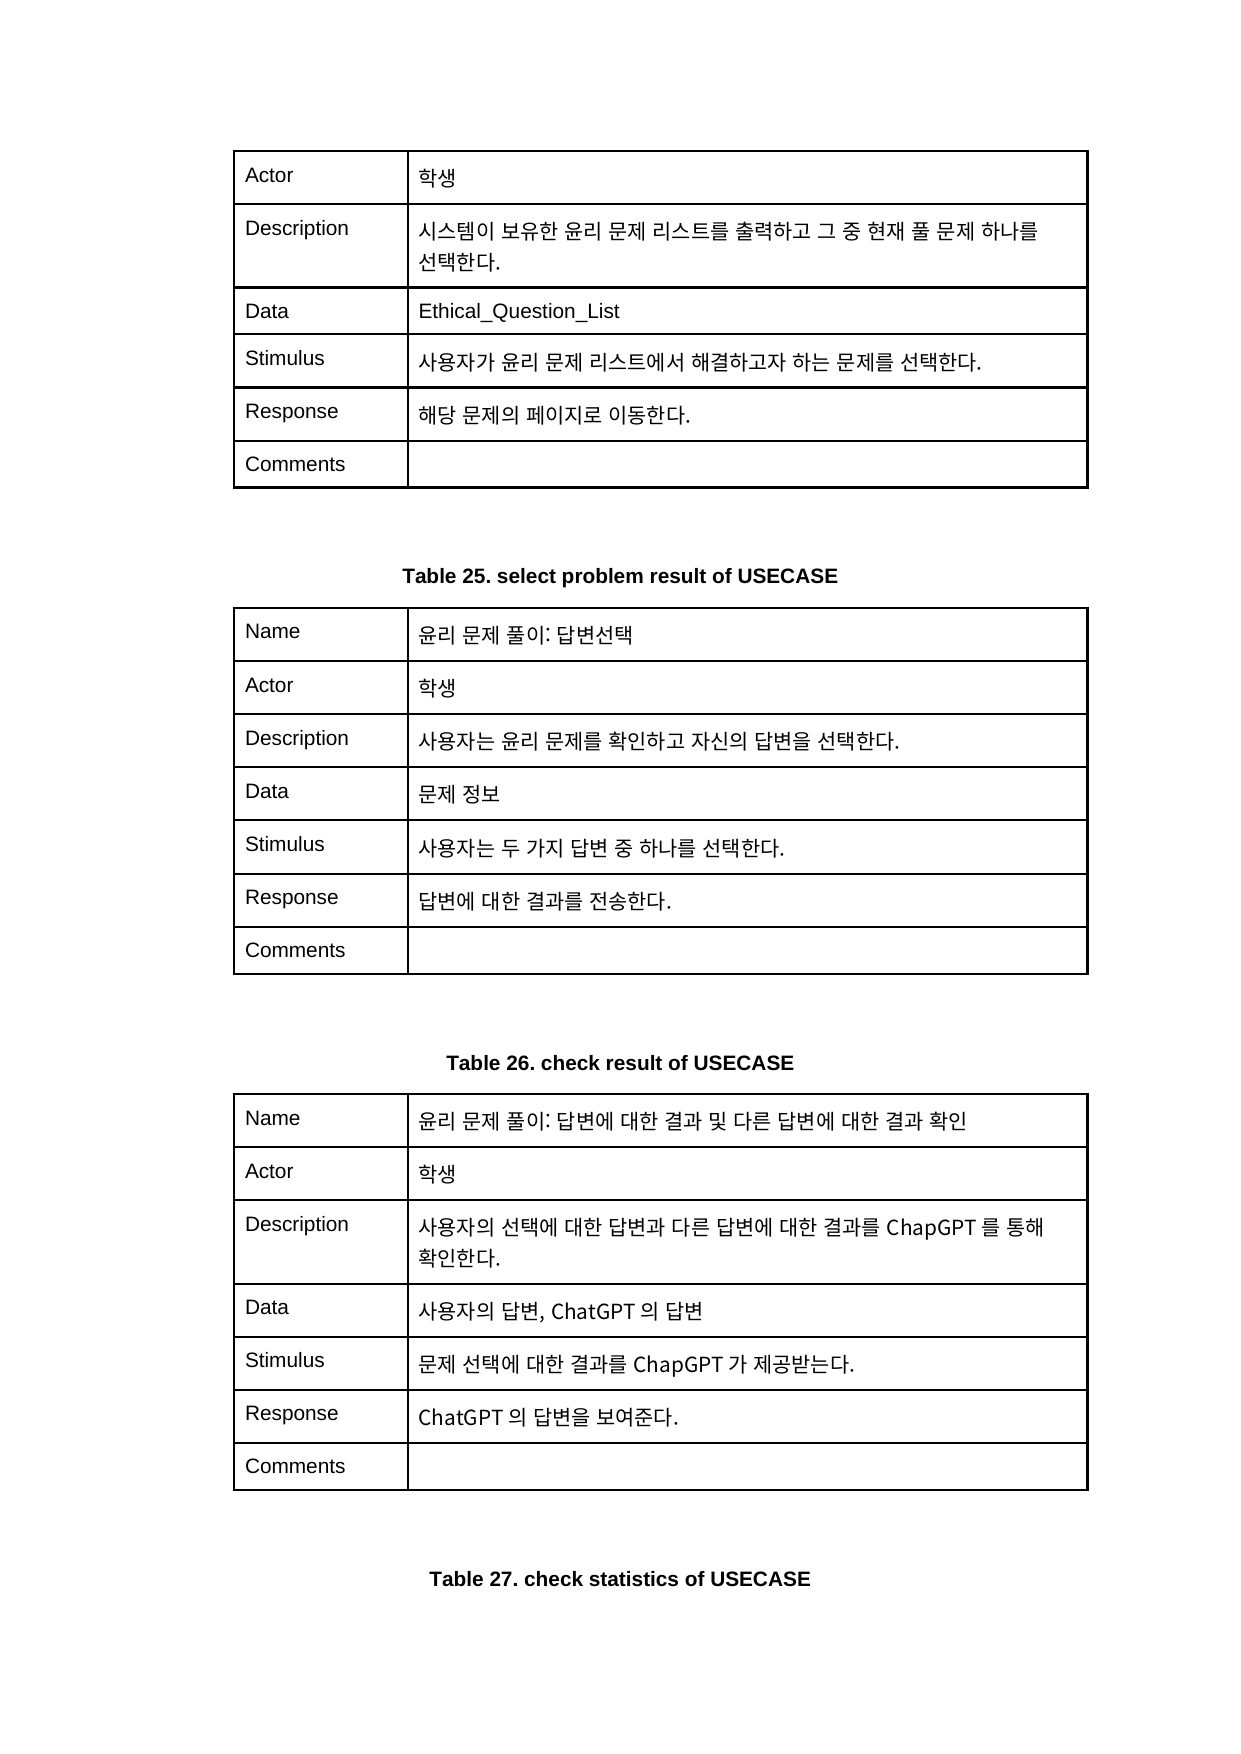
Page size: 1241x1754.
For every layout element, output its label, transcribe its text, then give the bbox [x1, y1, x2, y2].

table_cell Stimulus [235, 335, 407, 386]
table_cell 문제 정보 [409, 768, 1086, 819]
table_cell 학생 [409, 662, 1086, 713]
table_header Name [235, 1095, 407, 1146]
table_header Name [235, 609, 407, 660]
table_cell [409, 442, 1086, 486]
table_cell 학생 [409, 152, 1086, 203]
table_cell 학생 [409, 1148, 1086, 1199]
table_cell Response [235, 1391, 407, 1442]
table_header 윤리 문제 풀이: 답변선택 [409, 609, 1086, 660]
text Table 26. check result of USECASE [150, 1050, 1090, 1074]
table_cell ChatGPT의 답변을 보여준다. [409, 1391, 1086, 1442]
table_cell Data [235, 289, 407, 333]
table_cell Stimulus [235, 821, 407, 872]
table_cell [409, 1444, 1086, 1489]
table_cell Actor [235, 662, 407, 713]
table_cell Description [235, 205, 407, 286]
table_cell Ethical_Question_List [409, 289, 1086, 333]
table_cell 사용자의 답변, ChatGPT의 답변 [409, 1285, 1086, 1336]
table_cell 사용자는 윤리 문제를 확인하고 자신의 답변을 선택한다. [409, 715, 1086, 766]
table_cell 문제 선택에 대한 결과를 ChapGPT가 제공받는다. [409, 1338, 1086, 1389]
table_cell Data [235, 768, 407, 819]
table_cell 해당 문제의 페이지로 이동한다. [409, 389, 1086, 439]
table_header 윤리 문제 풀이: 답변에 대한 결과 및 다른 답변에 대한 결과 확인 [409, 1095, 1086, 1146]
table_cell 사용자는 두 가지 답변 중 하나를 선택한다. [409, 821, 1086, 872]
table_cell Stimulus [235, 1338, 407, 1389]
table_cell 답변에 대한 결과를 전송한다. [409, 875, 1086, 926]
table_cell 시스템이 보유한 윤리 문제 리스트를 출력하고 그 중 현재 풀 문제 하나를 선택한다. [409, 205, 1086, 286]
text Table 27. check statistics of USECASE [150, 1567, 1090, 1591]
table_cell Actor [235, 1148, 407, 1199]
table_cell Comments [235, 1444, 407, 1489]
table_cell Response [235, 875, 407, 926]
table_cell Response [235, 389, 407, 439]
table_cell 사용자가 윤리 문제 리스트에서 해결하고자 하는 문제를 선택한다. [409, 335, 1086, 386]
table_cell Data [235, 1285, 407, 1336]
table_cell Comments [235, 442, 407, 486]
table_cell Description [235, 1201, 407, 1282]
table_cell Comments [235, 928, 407, 972]
text Table 25. select problem result of USECASE [150, 564, 1090, 588]
table_cell [409, 928, 1086, 972]
table_cell 사용자의 선택에 대한 답변과 다른 답변에 대한 결과를 ChapGPT를 통해 확인한다. [409, 1201, 1086, 1282]
table_cell Actor [235, 152, 407, 203]
table_cell Description [235, 715, 407, 766]
